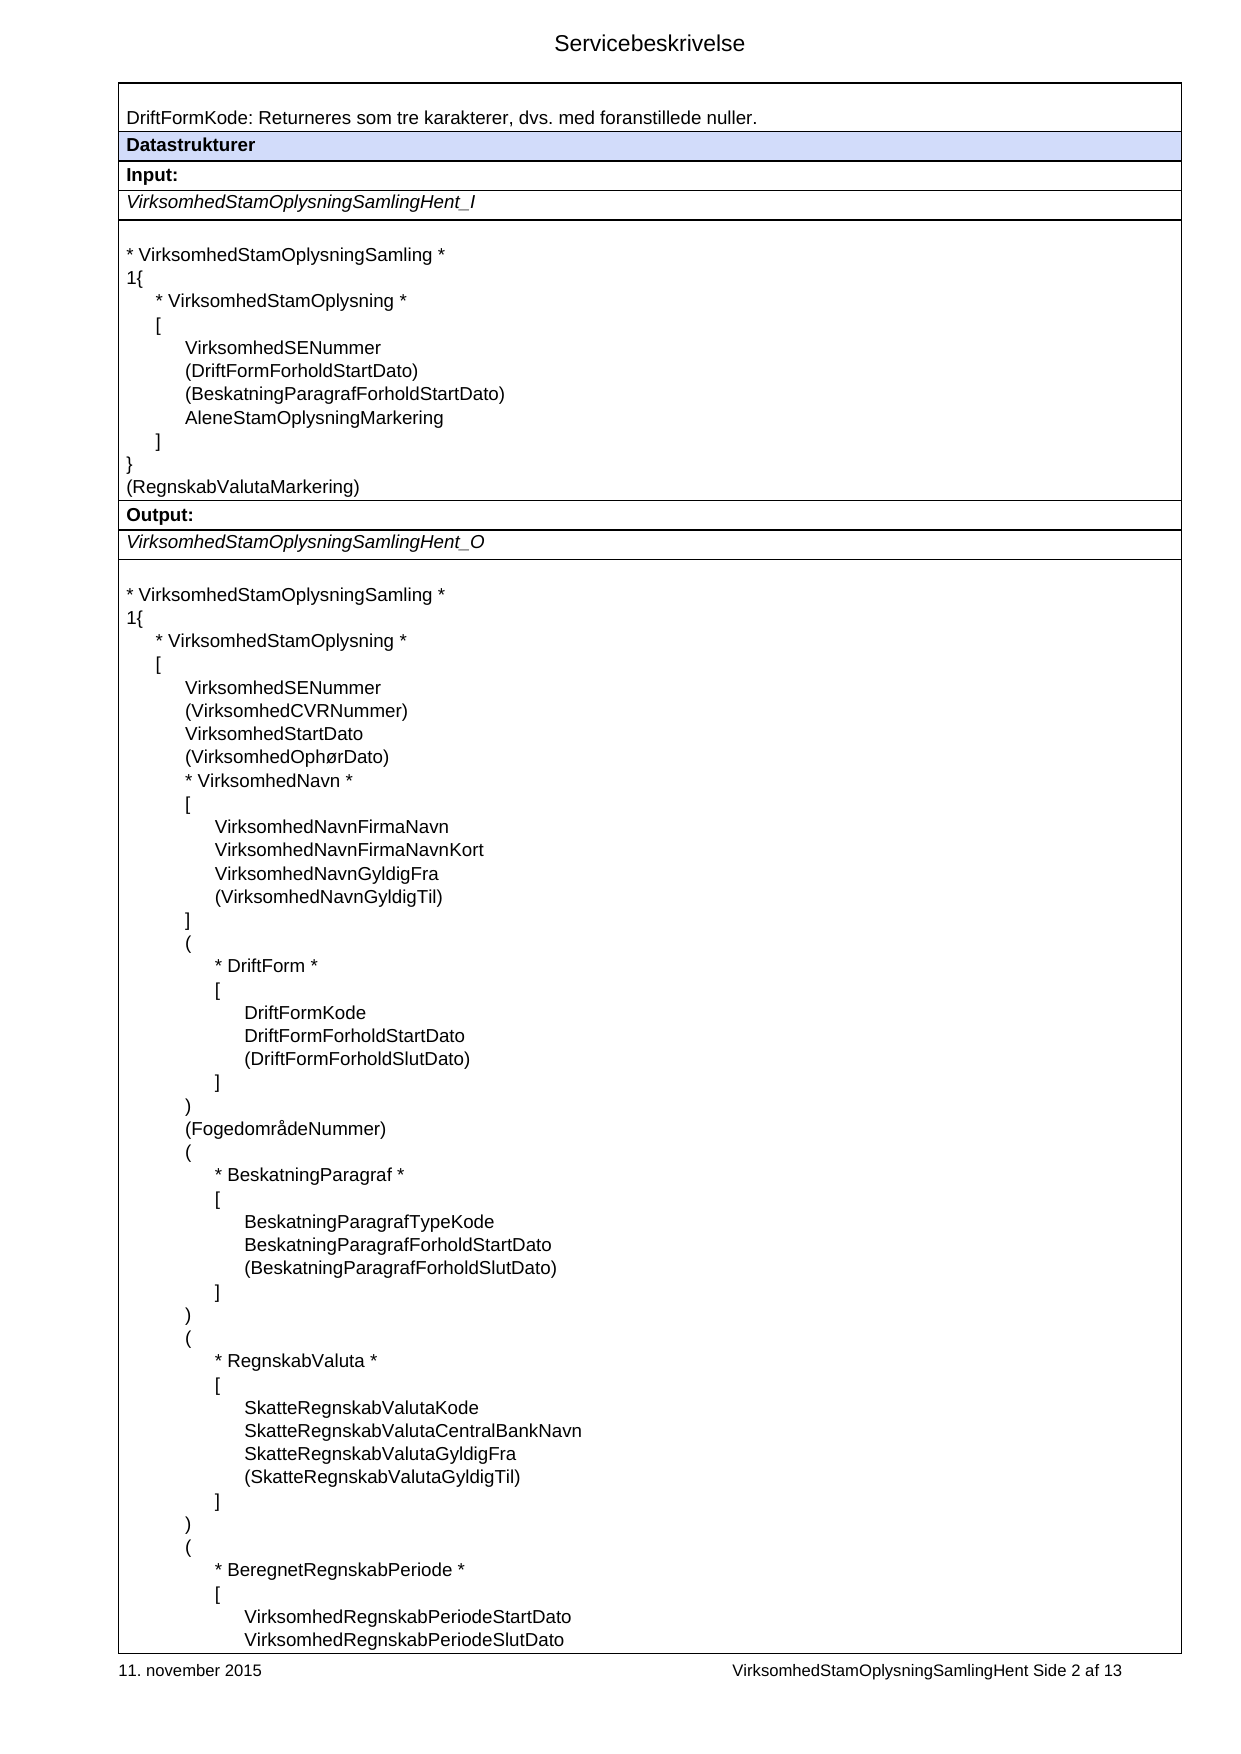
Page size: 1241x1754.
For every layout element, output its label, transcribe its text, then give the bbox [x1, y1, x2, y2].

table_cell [119, 560, 1181, 1652]
table_cell VirksomhedStamOplysningSamlingHent_I [119, 191, 1181, 219]
table_cell Datastrukturer [119, 132, 1181, 160]
table_cell Output: [119, 501, 1181, 529]
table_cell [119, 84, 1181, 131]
table_cell * VirksomhedStamOplysningSamling * 1{ * VirksomhedStamOplysning * [ VirksomhedSENummer (DriftFormForholdStartDato) (BeskatningParagrafForholdStartDato) AleneStamOplysningMarkering ] } (RegnskabValutaMarkering) [119, 221, 1181, 500]
table_cell VirksomhedStamOplysningSamlingHent_O [119, 531, 1181, 559]
table_cell Input: [119, 162, 1181, 189]
